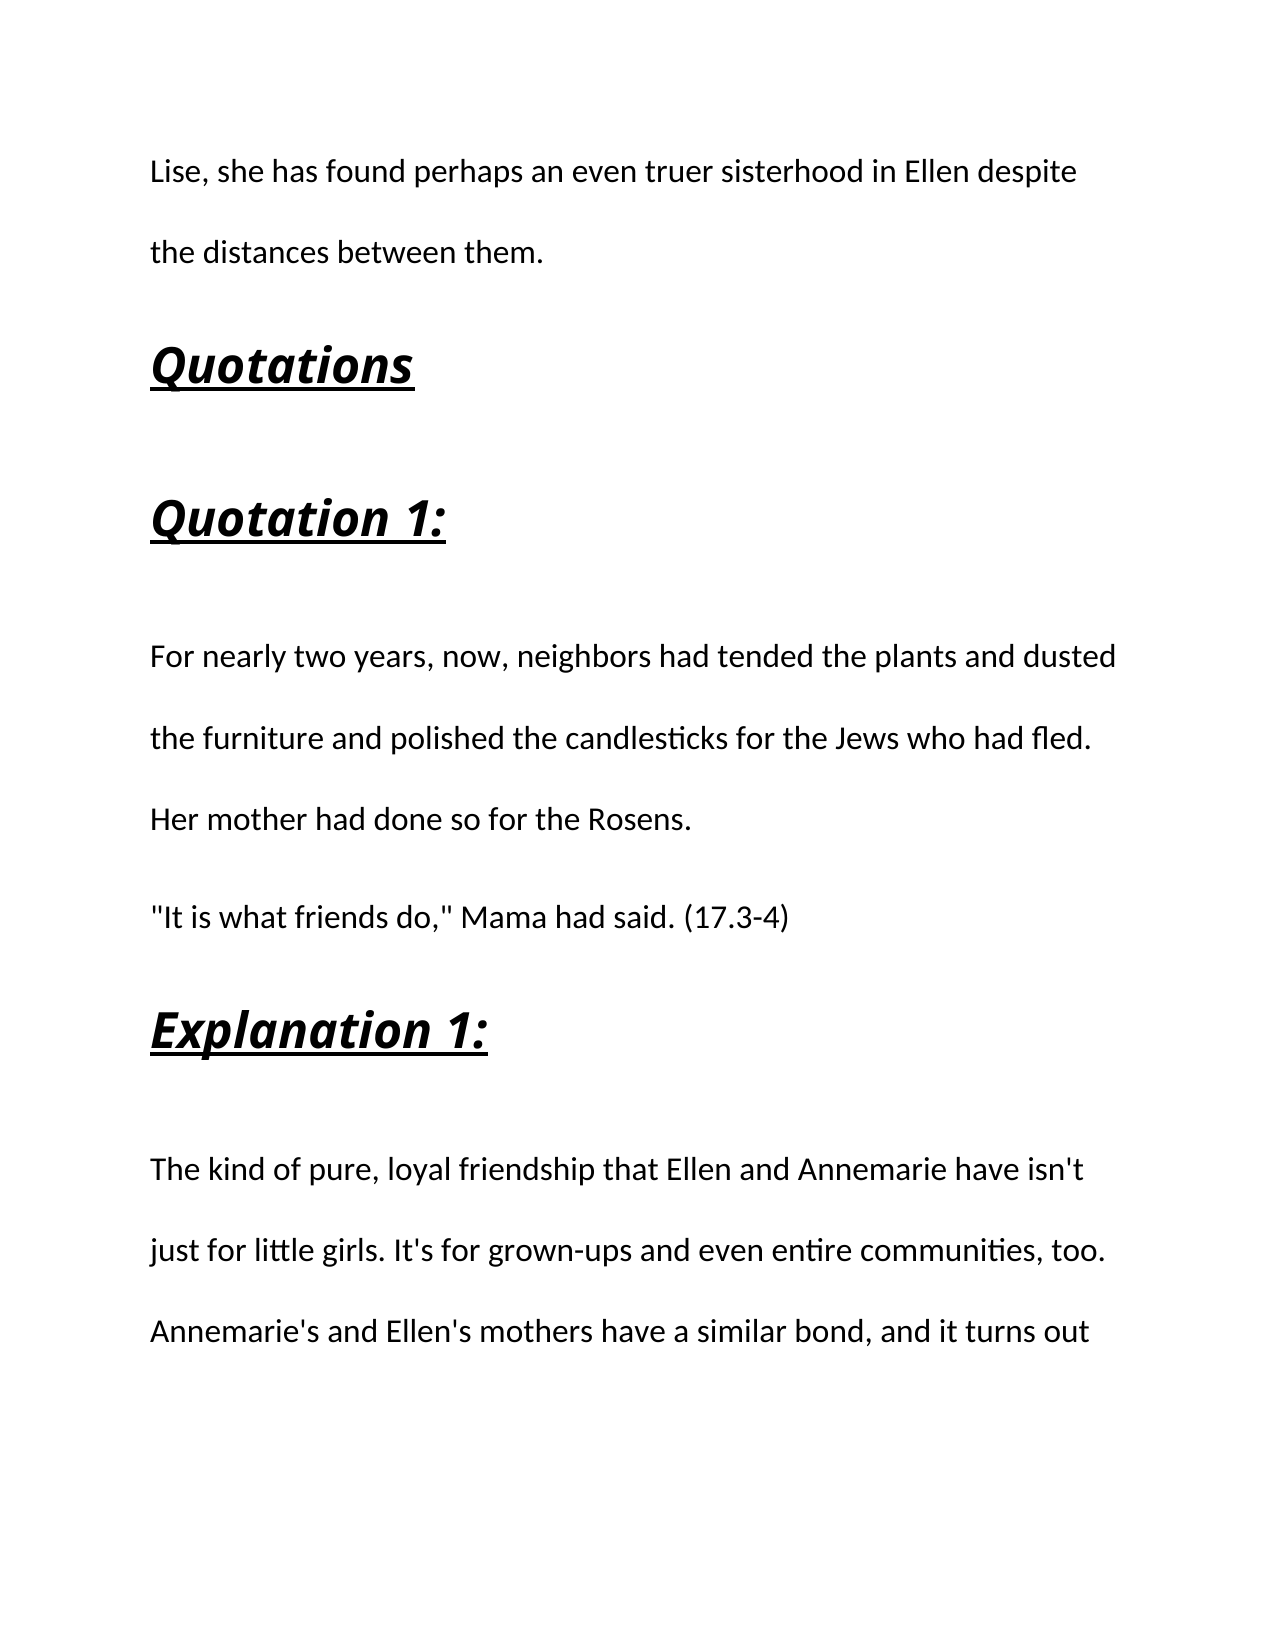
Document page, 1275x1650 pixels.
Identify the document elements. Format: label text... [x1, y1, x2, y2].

text Explanation 1: [150, 994, 1125, 1063]
text Quotation 1: [150, 482, 1125, 551]
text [150, 150, 1125, 272]
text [150, 1147, 1125, 1351]
text "It is what friends do," Mama had said. (17.3-4) [150, 896, 1125, 937]
text For nearly two years, now, neighbors had tended the plants and dusted the furniture and polished the candlesticks for the Jews who had fled. Her mother had done so for the Rosens. [150, 635, 1125, 839]
text Quotations [150, 329, 1125, 398]
